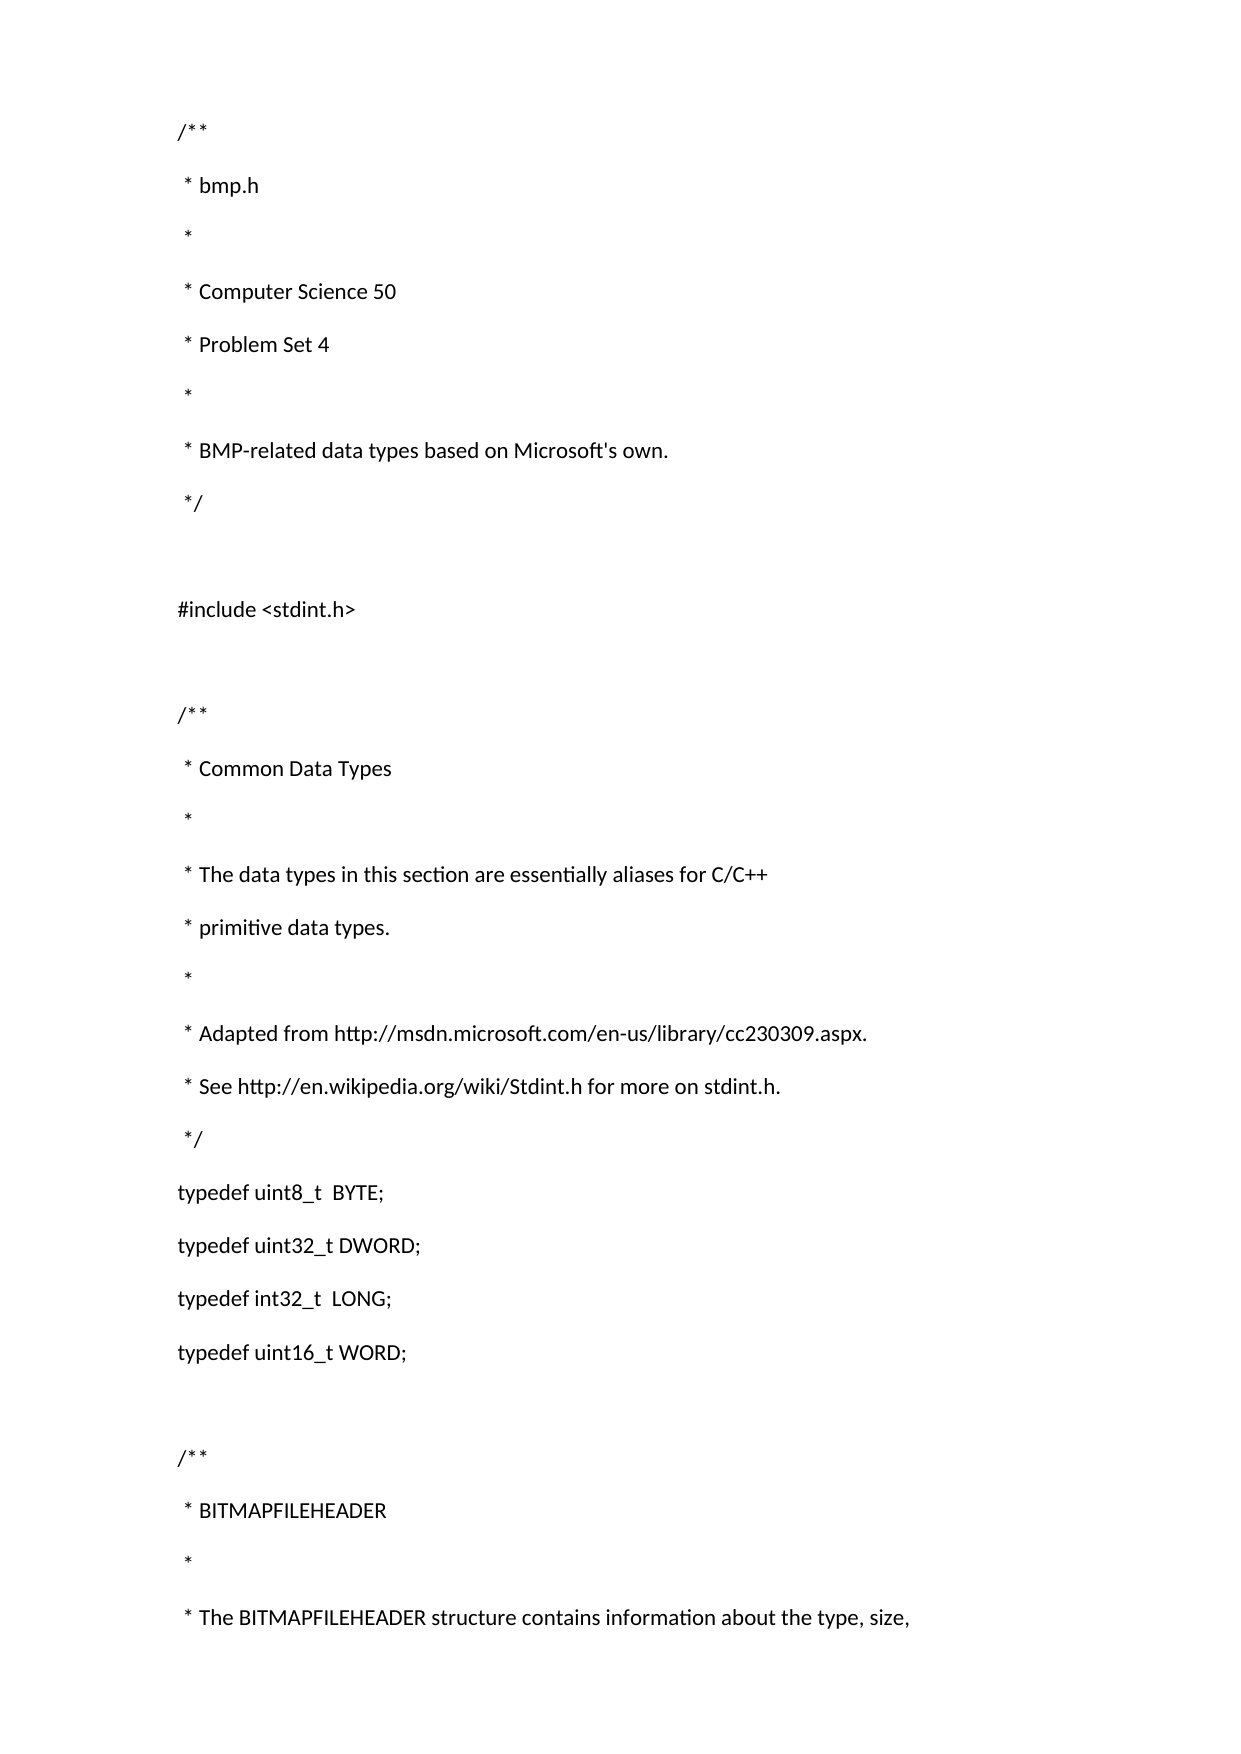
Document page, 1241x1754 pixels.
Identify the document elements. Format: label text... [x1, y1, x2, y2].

text typedef uint32_t DWORD; [177, 1232, 1152, 1259]
text * [177, 383, 1152, 411]
text */ [177, 489, 1152, 517]
text #include <stdint.h> [177, 595, 1152, 623]
text * primitive data types. [177, 913, 1152, 941]
text * See http://en.wikipedia.org/wiki/Stdint.h for more on stdint.h. [177, 1072, 1152, 1101]
text * The data types in this section are essentially aliases for C/C++ [177, 860, 1152, 888]
text * BITMAPFILEHEADER [177, 1497, 1152, 1525]
text * [177, 807, 1152, 835]
text * [177, 1550, 1152, 1578]
text * The BITMAPFILEHEADER structure contains information about the type, size, [177, 1603, 1152, 1631]
text /** [177, 118, 1152, 146]
text * BMP-related data types based on Microsoft's own. [177, 436, 1152, 464]
text * [177, 966, 1152, 994]
text /** [177, 1444, 1152, 1472]
text typedef uint8_t BYTE; [177, 1178, 1152, 1207]
text */ [177, 1126, 1152, 1153]
text typedef int32_t LONG; [177, 1284, 1152, 1313]
text /** [177, 701, 1152, 729]
text * bmp.h [177, 171, 1152, 199]
text * Computer Science 50 [177, 277, 1152, 305]
text * Common Data Types [177, 754, 1152, 782]
text * Problem Set 4 [177, 330, 1152, 358]
text * Adapted from http://msdn.microsoft.com/en-us/library/cc230309.aspx. [177, 1019, 1152, 1047]
text * [177, 224, 1152, 252]
text typedef uint16_t WORD; [177, 1338, 1152, 1366]
